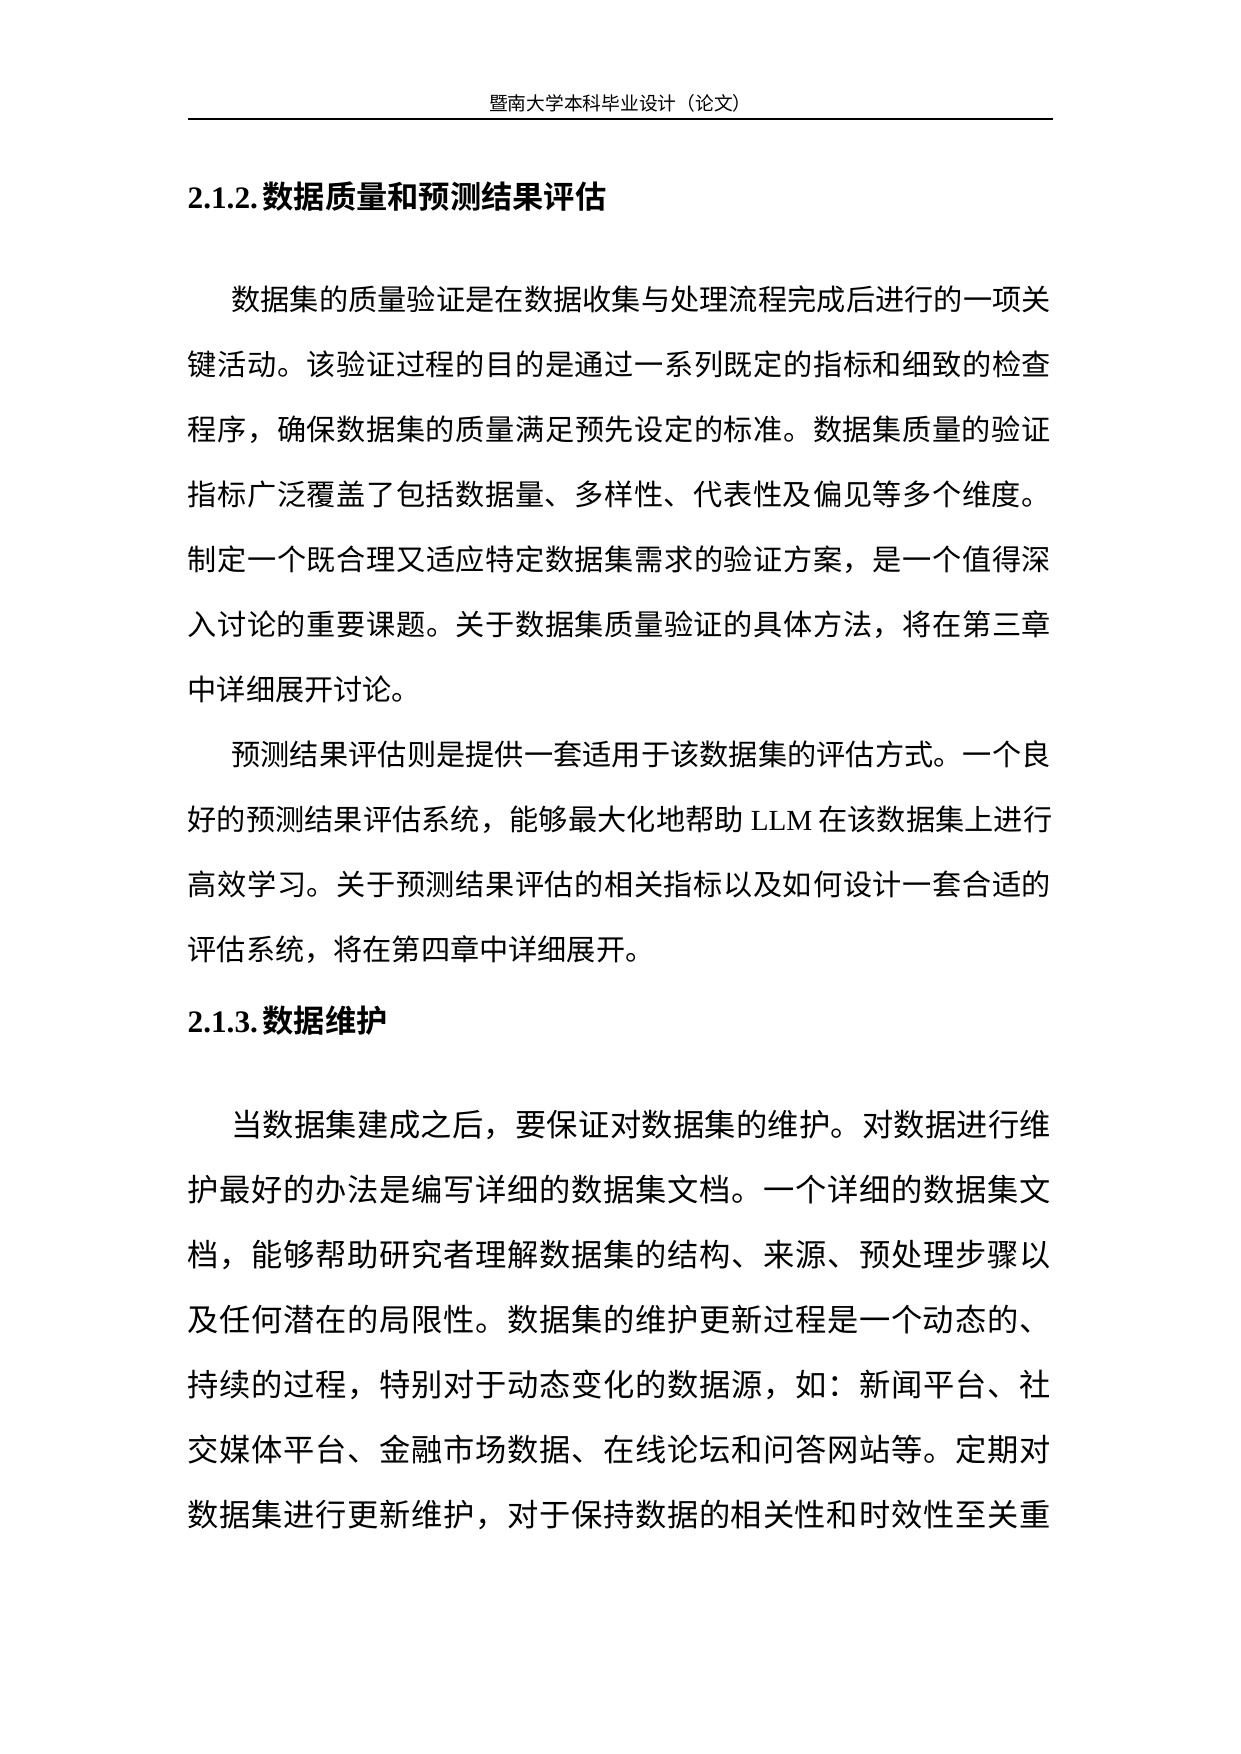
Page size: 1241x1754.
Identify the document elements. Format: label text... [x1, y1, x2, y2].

subtitle 数据维护 [187, 986, 1053, 1051]
text 数据集的质量验证是在数据收集与处理流程完成后进行的一项关键活动。该验证过程的目的是通过一系列既定的指标和细致的检查程序，确保数据集的质量满足预先设定的标准。数据集质量的验证指标广泛覆盖了包括数据量、多样性、代表性及偏见等多个维度。制定一个既合理又适应特定数据集需求的验证方案，是一个值得深入讨论的重要课题。关于数据集质量验证的具体方法，将在第三章中详细展开讨论。 [187, 265, 1053, 720]
subtitle 数据质量和预测结果评估 [187, 162, 1053, 227]
text 预测结果评估则是提供一套适用于该数据集的评估方式。一个良好的预测结果评估系统，能够最大化地帮助LLM在该数据集上进行高效学习。关于预测结果评估的相关指标以及如何设计一套合适的评估系统，将在第四章中详细展开。 [187, 720, 1053, 980]
